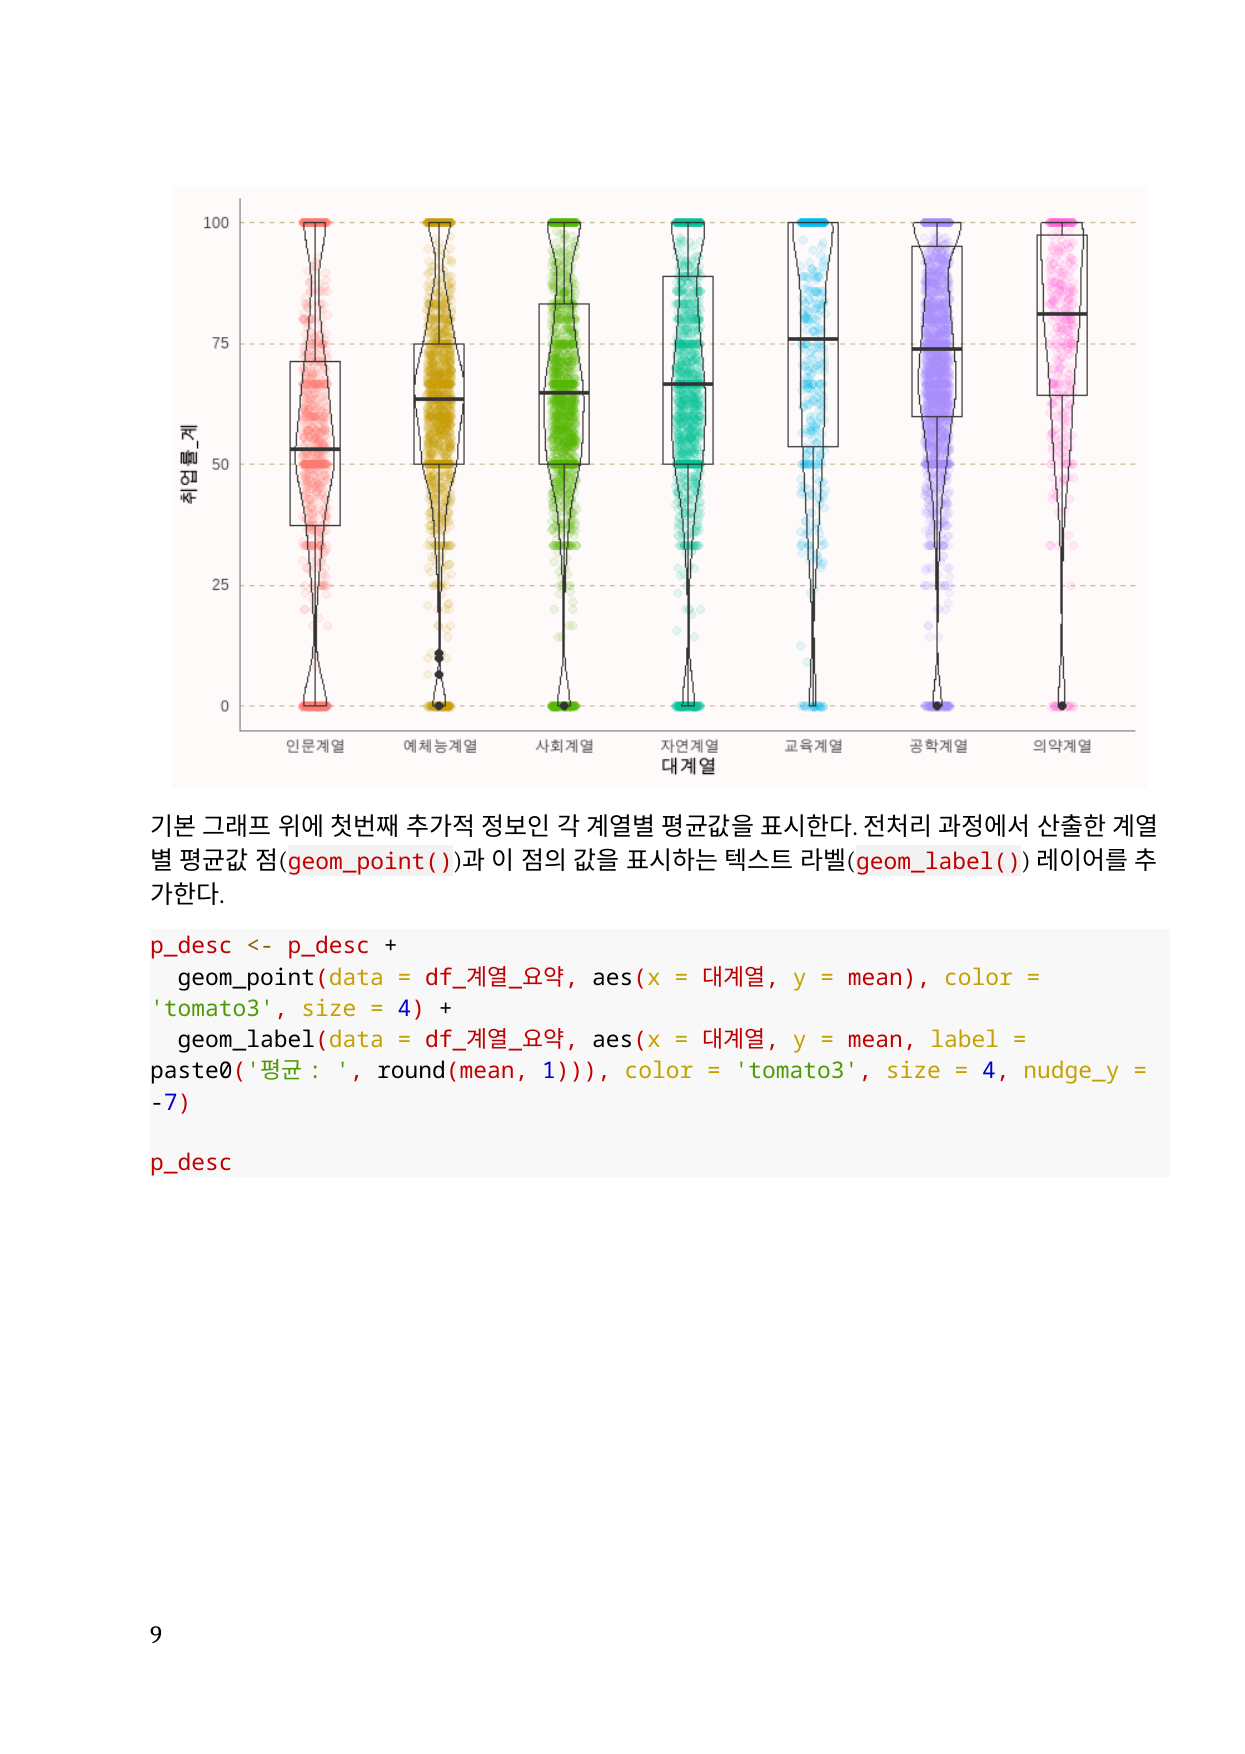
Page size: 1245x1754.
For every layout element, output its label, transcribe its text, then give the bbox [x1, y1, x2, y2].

text 기본 그래프 위에 첫번째 추가적 정보인 각 계열별 평균값을 표시한다. 전처리 과정에서 산출한 계열별 평균값 점(geom_point())과 이 점의 값을 표시하는 텍스트 라벨(geom_label()) 레이어를 추가한다. [150, 808, 1170, 911]
text p_desc <- p_desc + geom_point(data = df_계열_요약, aes(x = 대계열, y = mean), color = 'tomato3', size = 4) + geom_label(data = df_계열_요약, aes(x = 대계열, y = mean, label = paste0('평균 : ', round(mean, 1))), color = 'tomato3', size = 4, nudge_y = -7) p_desc [150, 929, 1170, 1177]
picture [172, 187, 1148, 788]
